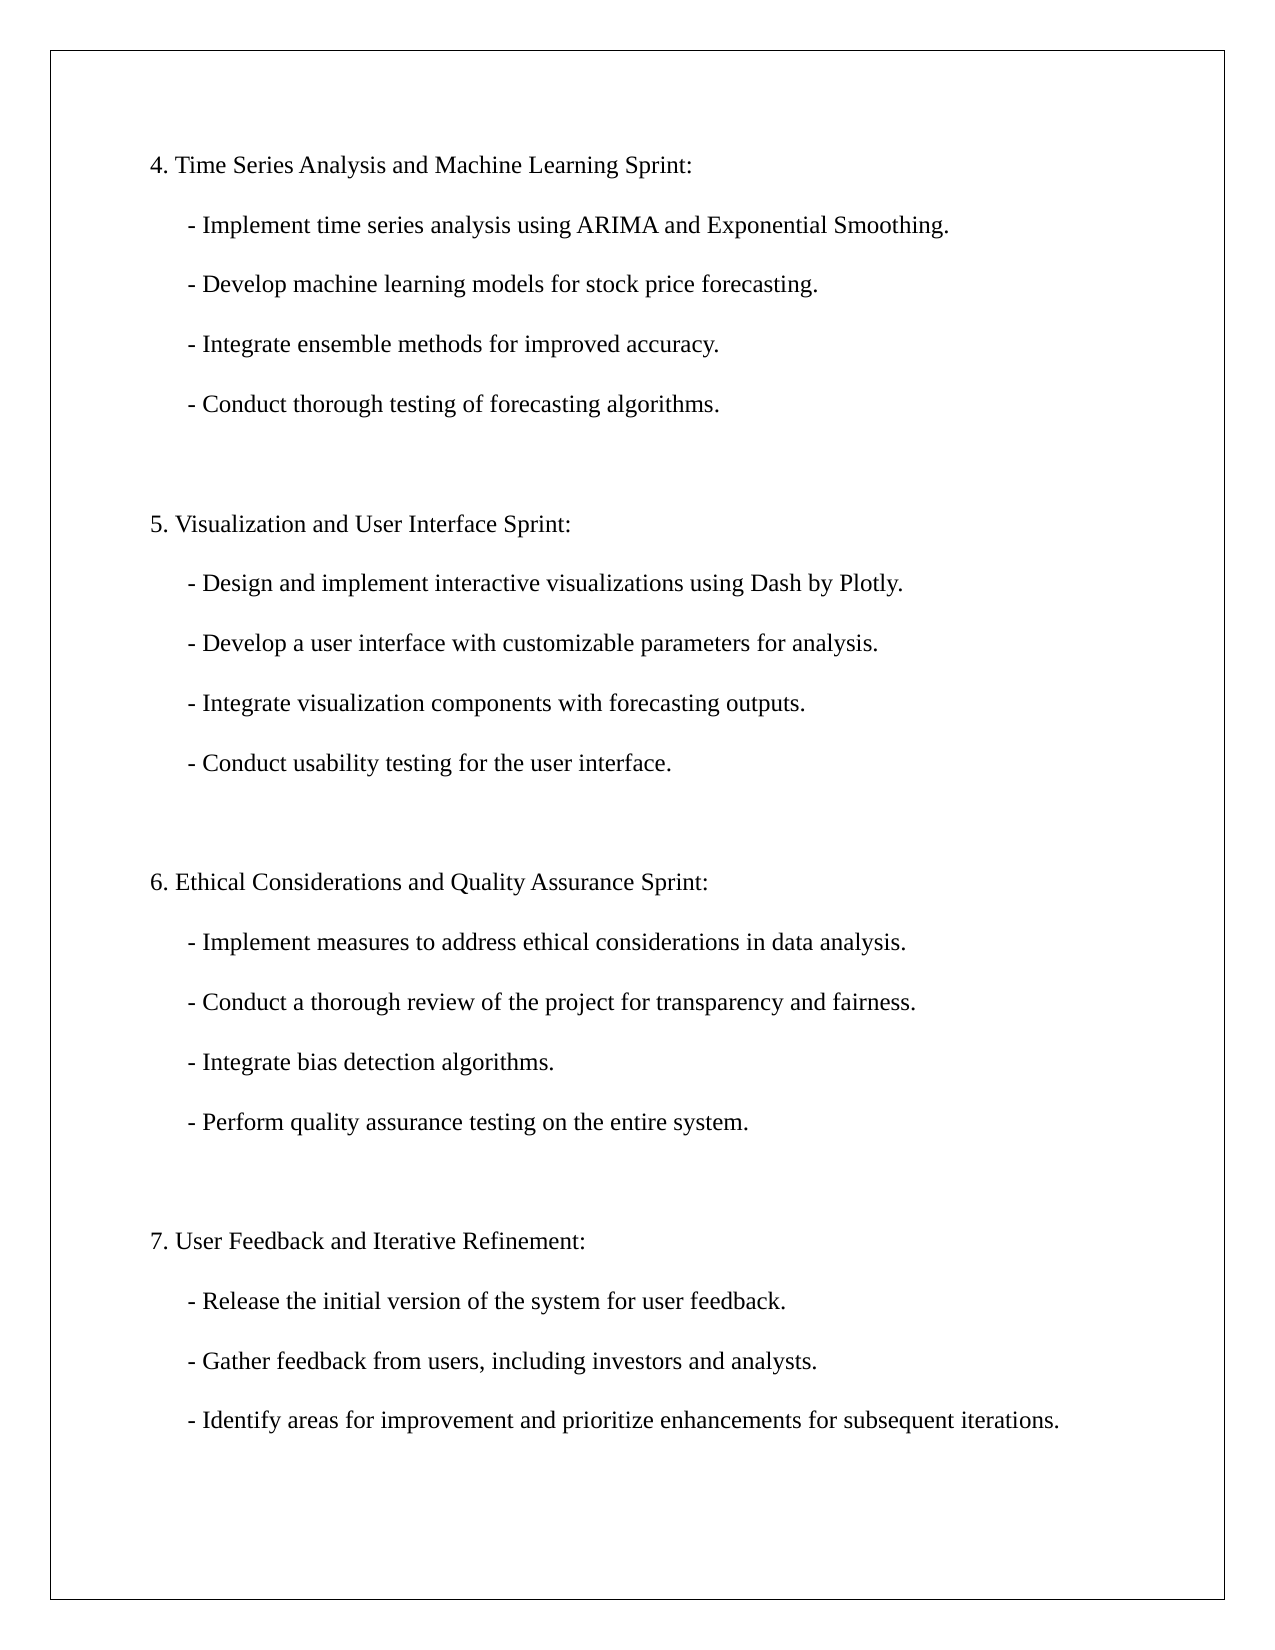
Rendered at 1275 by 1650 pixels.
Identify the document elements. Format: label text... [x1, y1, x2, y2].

text 7. User Feedback and Iterative Refinement: [150, 1226, 1125, 1255]
text - Integrate visualization components with forecasting outputs. [150, 688, 1125, 717]
text - Conduct usability testing for the user interface. [150, 748, 1125, 777]
text - Integrate bias detection algorithms. [150, 1047, 1125, 1076]
text 4. Time Series Analysis and Machine Learning Sprint: [150, 150, 1125, 179]
text - Conduct thorough testing of forecasting algorithms. [150, 389, 1125, 418]
text - Design and implement interactive visualizations using Dash by Plotly. [150, 568, 1125, 597]
text - Integrate ensemble methods for improved accuracy. [150, 329, 1125, 358]
text 6. Ethical Considerations and Quality Assurance Sprint: [150, 867, 1125, 896]
text - Perform quality assurance testing on the entire system. [150, 1107, 1125, 1135]
text - Gather feedback from users, including investors and analysts. [150, 1346, 1125, 1374]
text - Implement measures to address ethical considerations in data analysis. [150, 927, 1125, 956]
text - Implement time series analysis using ARIMA and Exponential Smoothing. [150, 210, 1125, 238]
text - Develop machine learning models for stock price forecasting. [150, 269, 1125, 298]
text - Release the initial version of the system for user feedback. [150, 1286, 1125, 1315]
text - Develop a user interface with customizable parameters for analysis. [150, 628, 1125, 657]
text 5. Visualization and User Interface Sprint: [150, 509, 1125, 537]
text - Identify areas for improvement and prioritize enhancements for subsequent iterations. [150, 1406, 1125, 1434]
text - Conduct a thorough review of the project for transparency and fairness. [150, 987, 1125, 1016]
